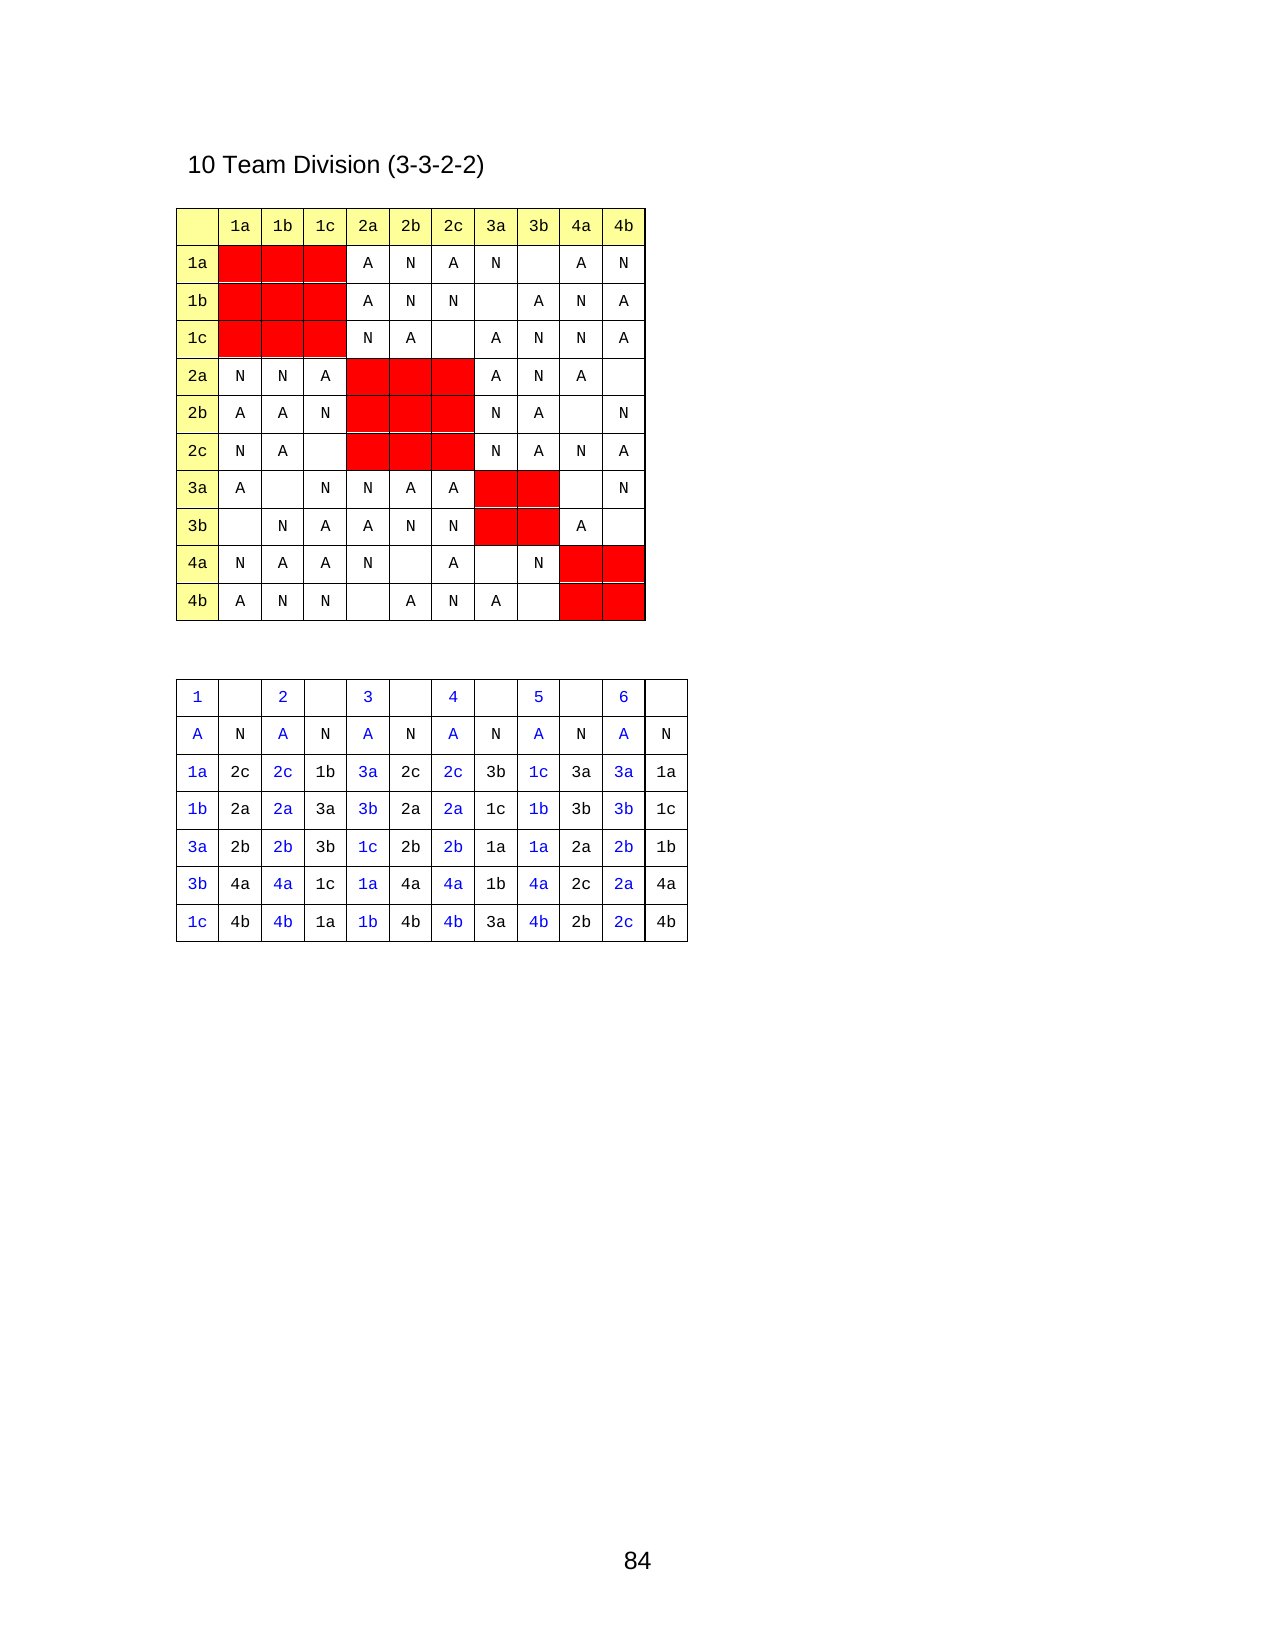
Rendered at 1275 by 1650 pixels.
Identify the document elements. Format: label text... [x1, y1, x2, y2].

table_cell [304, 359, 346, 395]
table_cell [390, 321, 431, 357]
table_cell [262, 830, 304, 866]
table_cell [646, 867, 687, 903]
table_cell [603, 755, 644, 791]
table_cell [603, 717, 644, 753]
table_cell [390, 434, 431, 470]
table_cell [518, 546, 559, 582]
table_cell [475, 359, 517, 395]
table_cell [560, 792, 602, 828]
text 10 Team Division (3-3-2-2) [187, 150, 1087, 179]
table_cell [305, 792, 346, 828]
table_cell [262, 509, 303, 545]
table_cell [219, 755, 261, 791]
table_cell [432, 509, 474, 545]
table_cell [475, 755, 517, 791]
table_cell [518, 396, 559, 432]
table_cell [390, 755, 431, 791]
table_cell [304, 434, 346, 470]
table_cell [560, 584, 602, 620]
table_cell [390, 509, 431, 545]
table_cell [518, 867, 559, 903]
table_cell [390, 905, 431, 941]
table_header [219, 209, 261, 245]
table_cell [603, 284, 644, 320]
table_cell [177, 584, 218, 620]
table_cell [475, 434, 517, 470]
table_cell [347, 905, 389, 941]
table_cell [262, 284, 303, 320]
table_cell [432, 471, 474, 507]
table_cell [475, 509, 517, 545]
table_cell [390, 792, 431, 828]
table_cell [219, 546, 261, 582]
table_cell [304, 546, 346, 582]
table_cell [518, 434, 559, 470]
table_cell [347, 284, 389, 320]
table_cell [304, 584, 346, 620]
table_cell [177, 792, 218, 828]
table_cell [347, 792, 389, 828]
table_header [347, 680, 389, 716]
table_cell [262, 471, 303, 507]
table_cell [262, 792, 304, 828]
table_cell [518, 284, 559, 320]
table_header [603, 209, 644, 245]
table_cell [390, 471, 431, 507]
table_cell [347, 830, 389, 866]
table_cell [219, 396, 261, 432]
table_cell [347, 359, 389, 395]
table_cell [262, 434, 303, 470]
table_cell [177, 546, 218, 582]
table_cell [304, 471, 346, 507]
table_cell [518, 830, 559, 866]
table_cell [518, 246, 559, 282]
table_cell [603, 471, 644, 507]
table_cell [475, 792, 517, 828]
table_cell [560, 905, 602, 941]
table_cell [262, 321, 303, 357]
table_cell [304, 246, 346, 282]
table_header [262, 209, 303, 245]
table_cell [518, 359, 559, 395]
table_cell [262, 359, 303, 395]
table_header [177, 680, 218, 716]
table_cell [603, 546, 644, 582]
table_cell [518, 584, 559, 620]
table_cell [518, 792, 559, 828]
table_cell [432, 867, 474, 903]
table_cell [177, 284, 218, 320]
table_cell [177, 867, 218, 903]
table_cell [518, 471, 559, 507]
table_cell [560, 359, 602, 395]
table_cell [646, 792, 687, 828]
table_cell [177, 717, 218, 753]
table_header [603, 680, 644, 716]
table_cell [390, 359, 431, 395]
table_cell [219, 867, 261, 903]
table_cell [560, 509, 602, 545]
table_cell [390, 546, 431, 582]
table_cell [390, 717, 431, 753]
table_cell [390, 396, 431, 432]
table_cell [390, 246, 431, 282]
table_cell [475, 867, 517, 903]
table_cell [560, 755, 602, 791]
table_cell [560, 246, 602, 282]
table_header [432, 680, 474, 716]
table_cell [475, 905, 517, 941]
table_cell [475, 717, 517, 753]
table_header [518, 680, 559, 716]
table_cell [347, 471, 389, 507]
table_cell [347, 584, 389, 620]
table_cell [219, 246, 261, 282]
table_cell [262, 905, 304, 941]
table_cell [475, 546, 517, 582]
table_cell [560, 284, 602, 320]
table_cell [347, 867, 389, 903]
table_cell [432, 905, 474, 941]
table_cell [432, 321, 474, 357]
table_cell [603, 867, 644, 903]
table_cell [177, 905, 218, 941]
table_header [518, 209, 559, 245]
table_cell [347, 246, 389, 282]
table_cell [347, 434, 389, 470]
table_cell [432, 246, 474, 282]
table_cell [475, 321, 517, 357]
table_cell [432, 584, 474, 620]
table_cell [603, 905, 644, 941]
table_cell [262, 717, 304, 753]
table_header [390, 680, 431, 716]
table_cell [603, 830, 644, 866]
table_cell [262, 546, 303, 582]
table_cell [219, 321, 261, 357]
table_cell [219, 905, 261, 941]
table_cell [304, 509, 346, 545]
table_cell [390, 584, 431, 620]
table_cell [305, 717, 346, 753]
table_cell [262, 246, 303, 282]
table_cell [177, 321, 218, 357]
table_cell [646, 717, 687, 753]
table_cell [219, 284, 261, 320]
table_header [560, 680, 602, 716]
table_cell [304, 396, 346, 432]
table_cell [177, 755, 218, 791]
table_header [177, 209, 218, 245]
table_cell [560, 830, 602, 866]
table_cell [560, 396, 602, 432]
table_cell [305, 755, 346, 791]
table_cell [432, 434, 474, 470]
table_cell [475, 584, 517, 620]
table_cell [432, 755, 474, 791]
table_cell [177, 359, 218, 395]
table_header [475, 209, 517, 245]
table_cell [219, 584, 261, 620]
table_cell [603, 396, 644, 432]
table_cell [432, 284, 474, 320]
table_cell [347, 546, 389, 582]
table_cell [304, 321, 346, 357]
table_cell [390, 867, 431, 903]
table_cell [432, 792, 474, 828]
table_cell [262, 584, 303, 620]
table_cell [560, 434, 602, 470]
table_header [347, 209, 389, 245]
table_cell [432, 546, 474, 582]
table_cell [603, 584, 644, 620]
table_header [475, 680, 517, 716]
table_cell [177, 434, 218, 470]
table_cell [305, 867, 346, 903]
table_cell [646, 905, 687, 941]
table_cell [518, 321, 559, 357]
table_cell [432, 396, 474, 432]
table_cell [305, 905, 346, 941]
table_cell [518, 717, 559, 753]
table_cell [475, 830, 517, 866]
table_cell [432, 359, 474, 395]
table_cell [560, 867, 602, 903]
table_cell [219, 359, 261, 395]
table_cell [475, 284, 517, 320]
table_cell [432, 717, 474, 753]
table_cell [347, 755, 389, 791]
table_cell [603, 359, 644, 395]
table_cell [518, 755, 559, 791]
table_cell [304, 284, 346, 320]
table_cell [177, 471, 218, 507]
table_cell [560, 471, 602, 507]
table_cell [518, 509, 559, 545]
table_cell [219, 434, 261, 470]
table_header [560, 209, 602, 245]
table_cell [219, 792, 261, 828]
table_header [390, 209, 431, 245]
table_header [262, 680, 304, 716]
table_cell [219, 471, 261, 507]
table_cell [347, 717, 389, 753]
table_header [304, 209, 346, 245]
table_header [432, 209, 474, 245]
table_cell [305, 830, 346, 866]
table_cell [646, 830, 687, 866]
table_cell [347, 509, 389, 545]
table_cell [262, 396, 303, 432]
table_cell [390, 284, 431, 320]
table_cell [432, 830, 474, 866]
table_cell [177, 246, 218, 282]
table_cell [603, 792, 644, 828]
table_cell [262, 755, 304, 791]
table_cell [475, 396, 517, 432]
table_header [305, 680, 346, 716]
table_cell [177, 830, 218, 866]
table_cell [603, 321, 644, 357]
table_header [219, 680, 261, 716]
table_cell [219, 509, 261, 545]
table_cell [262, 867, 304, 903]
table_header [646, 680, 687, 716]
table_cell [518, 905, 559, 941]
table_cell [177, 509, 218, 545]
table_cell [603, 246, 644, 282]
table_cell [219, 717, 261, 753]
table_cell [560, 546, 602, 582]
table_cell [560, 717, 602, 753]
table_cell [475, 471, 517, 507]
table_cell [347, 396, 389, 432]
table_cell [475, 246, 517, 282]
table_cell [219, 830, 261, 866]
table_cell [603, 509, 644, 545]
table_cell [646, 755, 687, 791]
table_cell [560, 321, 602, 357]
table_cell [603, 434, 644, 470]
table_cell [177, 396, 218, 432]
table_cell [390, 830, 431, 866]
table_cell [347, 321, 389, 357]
